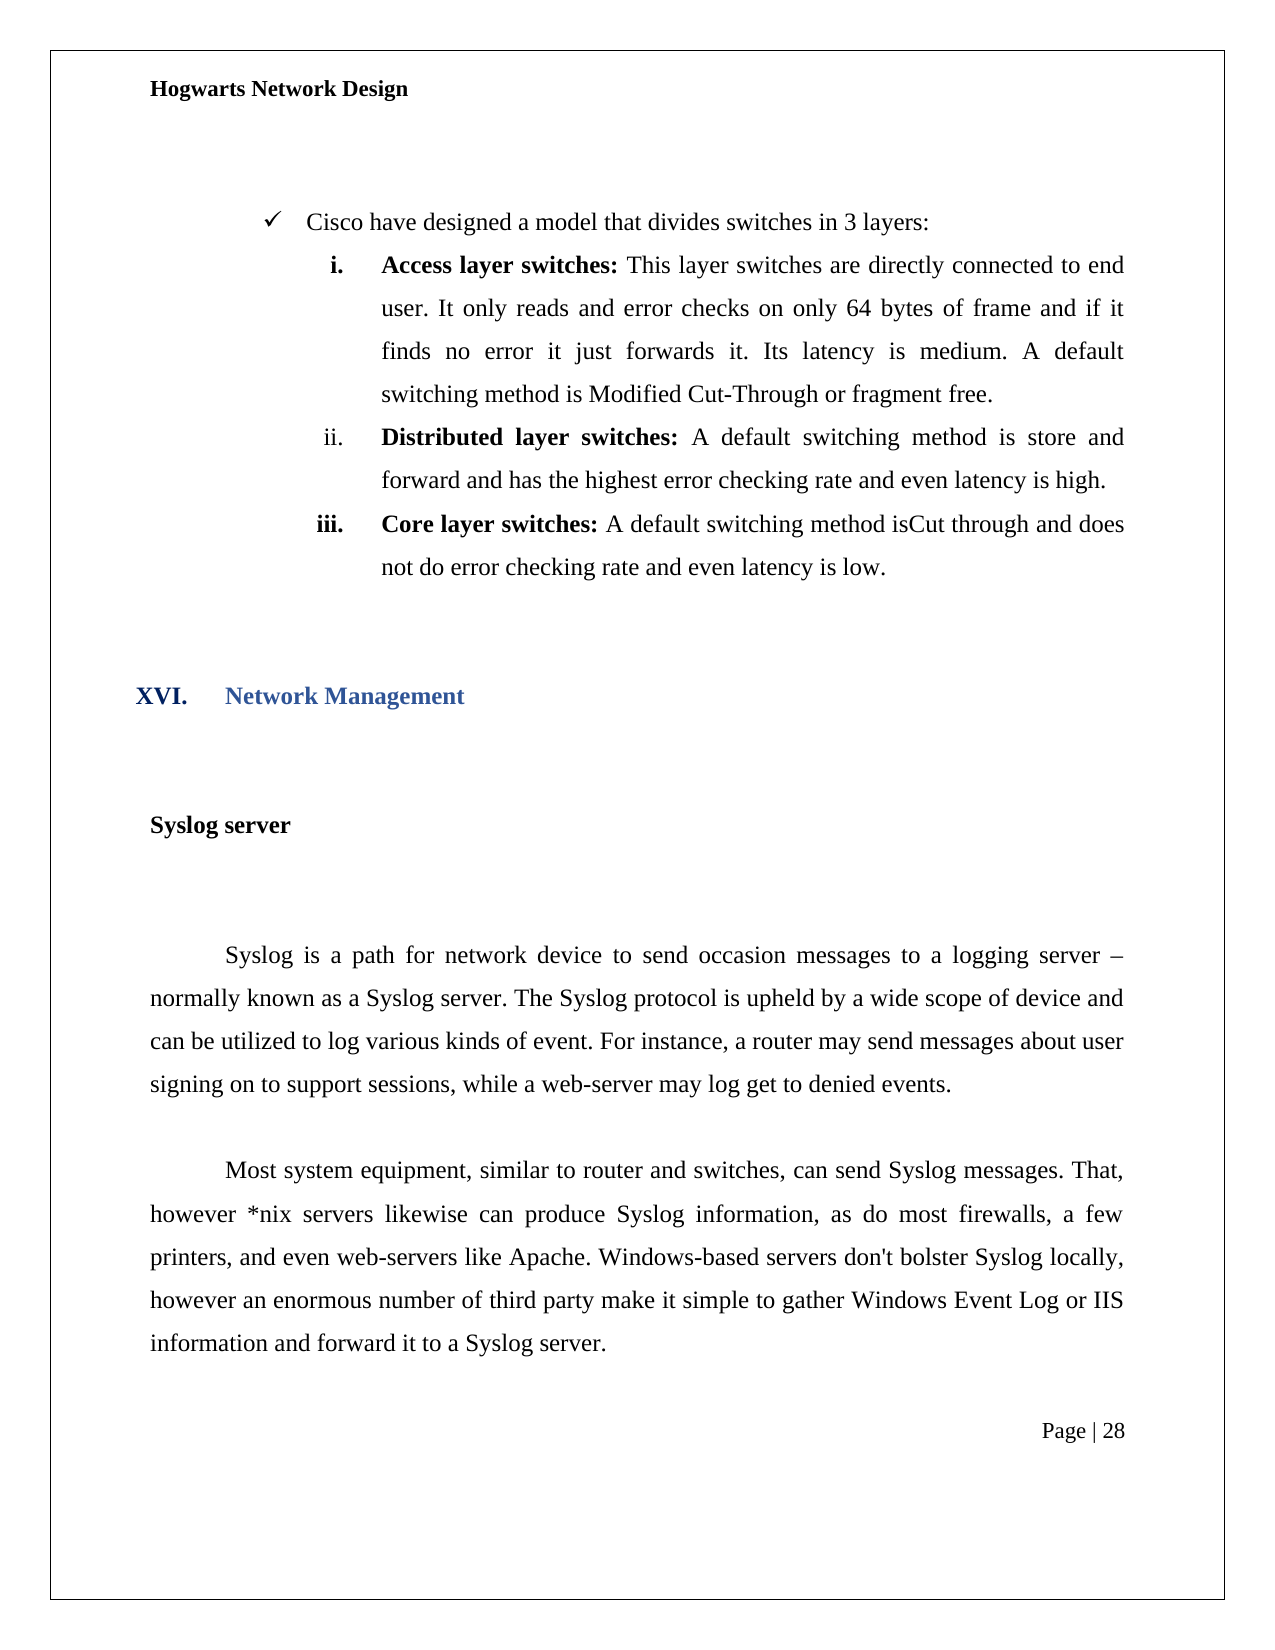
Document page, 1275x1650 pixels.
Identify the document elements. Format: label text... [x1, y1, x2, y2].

text Syslog server [150, 811, 1125, 839]
list Cisco have designed a model that divides switches in 3 layers: [262, 207, 1125, 236]
list Network Management [187, 681, 1125, 710]
list Access layer switches: This layer switches are directly connected to end user. It only reads and error checks on only 64 bytes of frame and if it finds no error it just forwards it. Its latency is medium. A default switching method is Modified Cut-Through or fragment free. [343, 250, 1125, 408]
list Distributed layer switches: A default switching method is store and forward and has the highest error checking rate and even latency is high. [343, 422, 1125, 494]
text Syslog is a path for network device to send occasion messages to a logging server – normally known as a Syslog server. The Syslog protocol is upheld by a wide scope of device and can be utilized to log various kinds of event. For instance, a router may send messages about user signing on to support sessions, while a web-server may log get to denied events. [150, 940, 1125, 1098]
list Core layer switches: A default switching method isCut through and does not do error checking rate and even latency is low. [343, 509, 1125, 581]
text Most system equipment, similar to router and switches, can send Syslog messages. That, however *nix servers likewise can produce Syslog information, as do most firewalls, a few printers, and even web-servers like Apache. Windows-based servers don't bolster Syslog locally, however an enormous number of third party make it simple to gather Windows Event Log or IIS information and forward it to a Syslog server. [150, 1156, 1125, 1357]
